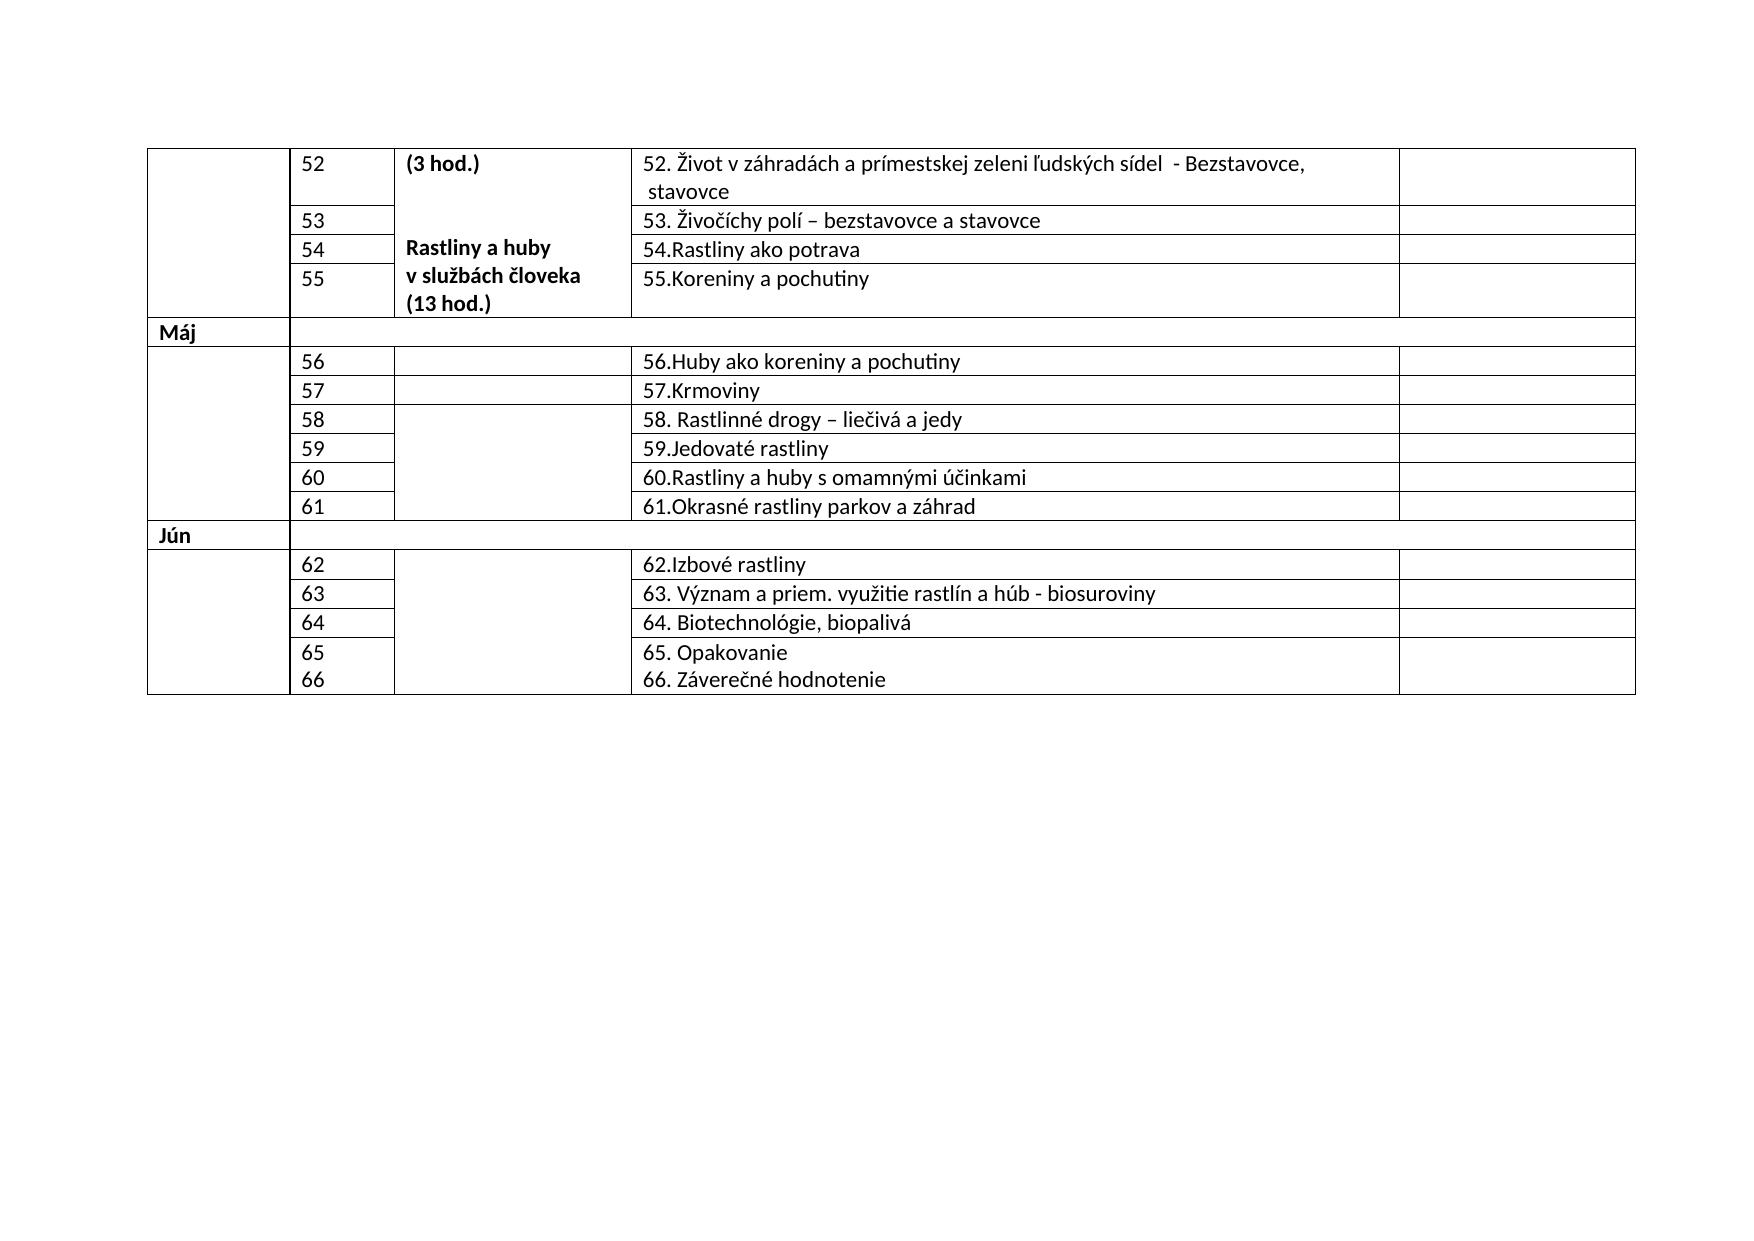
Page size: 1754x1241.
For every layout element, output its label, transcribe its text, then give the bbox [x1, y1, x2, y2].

table_cell [1400, 609, 1635, 637]
table_cell [1400, 638, 1635, 694]
table_cell 65 66 [291, 638, 394, 694]
table_cell [1400, 206, 1635, 234]
table_cell Jún [148, 521, 289, 549]
table_cell 52. Život v záhradách a prímestskej zeleni ľudských sídel - Bezstavovce, stavovce [632, 149, 1399, 205]
table_cell 60 [291, 463, 394, 491]
table_cell [1400, 550, 1635, 578]
table_cell 54 [291, 235, 394, 263]
table_cell 61 [291, 492, 394, 520]
table_cell 56 [291, 347, 394, 375]
table_cell [1400, 405, 1635, 433]
table_cell 62 [291, 550, 394, 578]
table_cell [148, 550, 289, 694]
table_cell 62.Izbové rastliny [632, 550, 1399, 578]
table_cell 58. Rastlinné drogy – liečivá a jedy [632, 405, 1399, 433]
table_cell 58 [291, 405, 394, 433]
table_cell [1400, 347, 1635, 375]
table_cell 64 [291, 609, 394, 637]
table_cell 54.Rastliny ako potrava [632, 235, 1399, 263]
table_cell [1400, 580, 1635, 607]
table_cell 63 [291, 580, 394, 607]
table_cell [395, 405, 631, 520]
table_cell [1400, 149, 1635, 205]
table_cell 56.Huby ako koreniny a pochutiny [632, 347, 1399, 375]
table_cell 60.Rastliny a huby s omamnými účinkami [632, 463, 1399, 491]
table_cell 57.Krmoviny [632, 376, 1399, 404]
table_cell 61.Okrasné rastliny parkov a záhrad [632, 492, 1399, 520]
table_cell [148, 347, 289, 520]
table_cell 64. Biotechnológie, biopalivá [632, 609, 1399, 637]
table_cell [1400, 463, 1635, 491]
table_cell 59.Jedovaté rastliny [632, 434, 1399, 462]
table_cell 59 [291, 434, 394, 462]
table_cell 65. Opakovanie 66. Záverečné hodnotenie [632, 638, 1399, 694]
table_cell 55.Koreniny a pochutiny [632, 264, 1399, 317]
table_cell [291, 318, 1635, 346]
table_cell [395, 347, 631, 375]
table_cell [1400, 492, 1635, 520]
table_cell 52 [291, 149, 394, 205]
table_cell [291, 521, 1635, 549]
table_cell 53 [291, 206, 394, 234]
table_cell 57 [291, 376, 394, 404]
table_cell 55 [291, 264, 394, 317]
table_cell [395, 376, 631, 404]
table_cell Máj [148, 318, 289, 346]
table_cell 53. Živočíchy polí – bezstavovce a stavovce [632, 206, 1399, 234]
table_cell [395, 550, 631, 694]
table_cell [1400, 376, 1635, 404]
table_cell [1400, 264, 1635, 317]
table_cell [1400, 434, 1635, 462]
table_cell 63. Význam a priem. využitie rastlín a húb - biosuroviny [632, 580, 1399, 607]
table_cell [1400, 235, 1635, 263]
